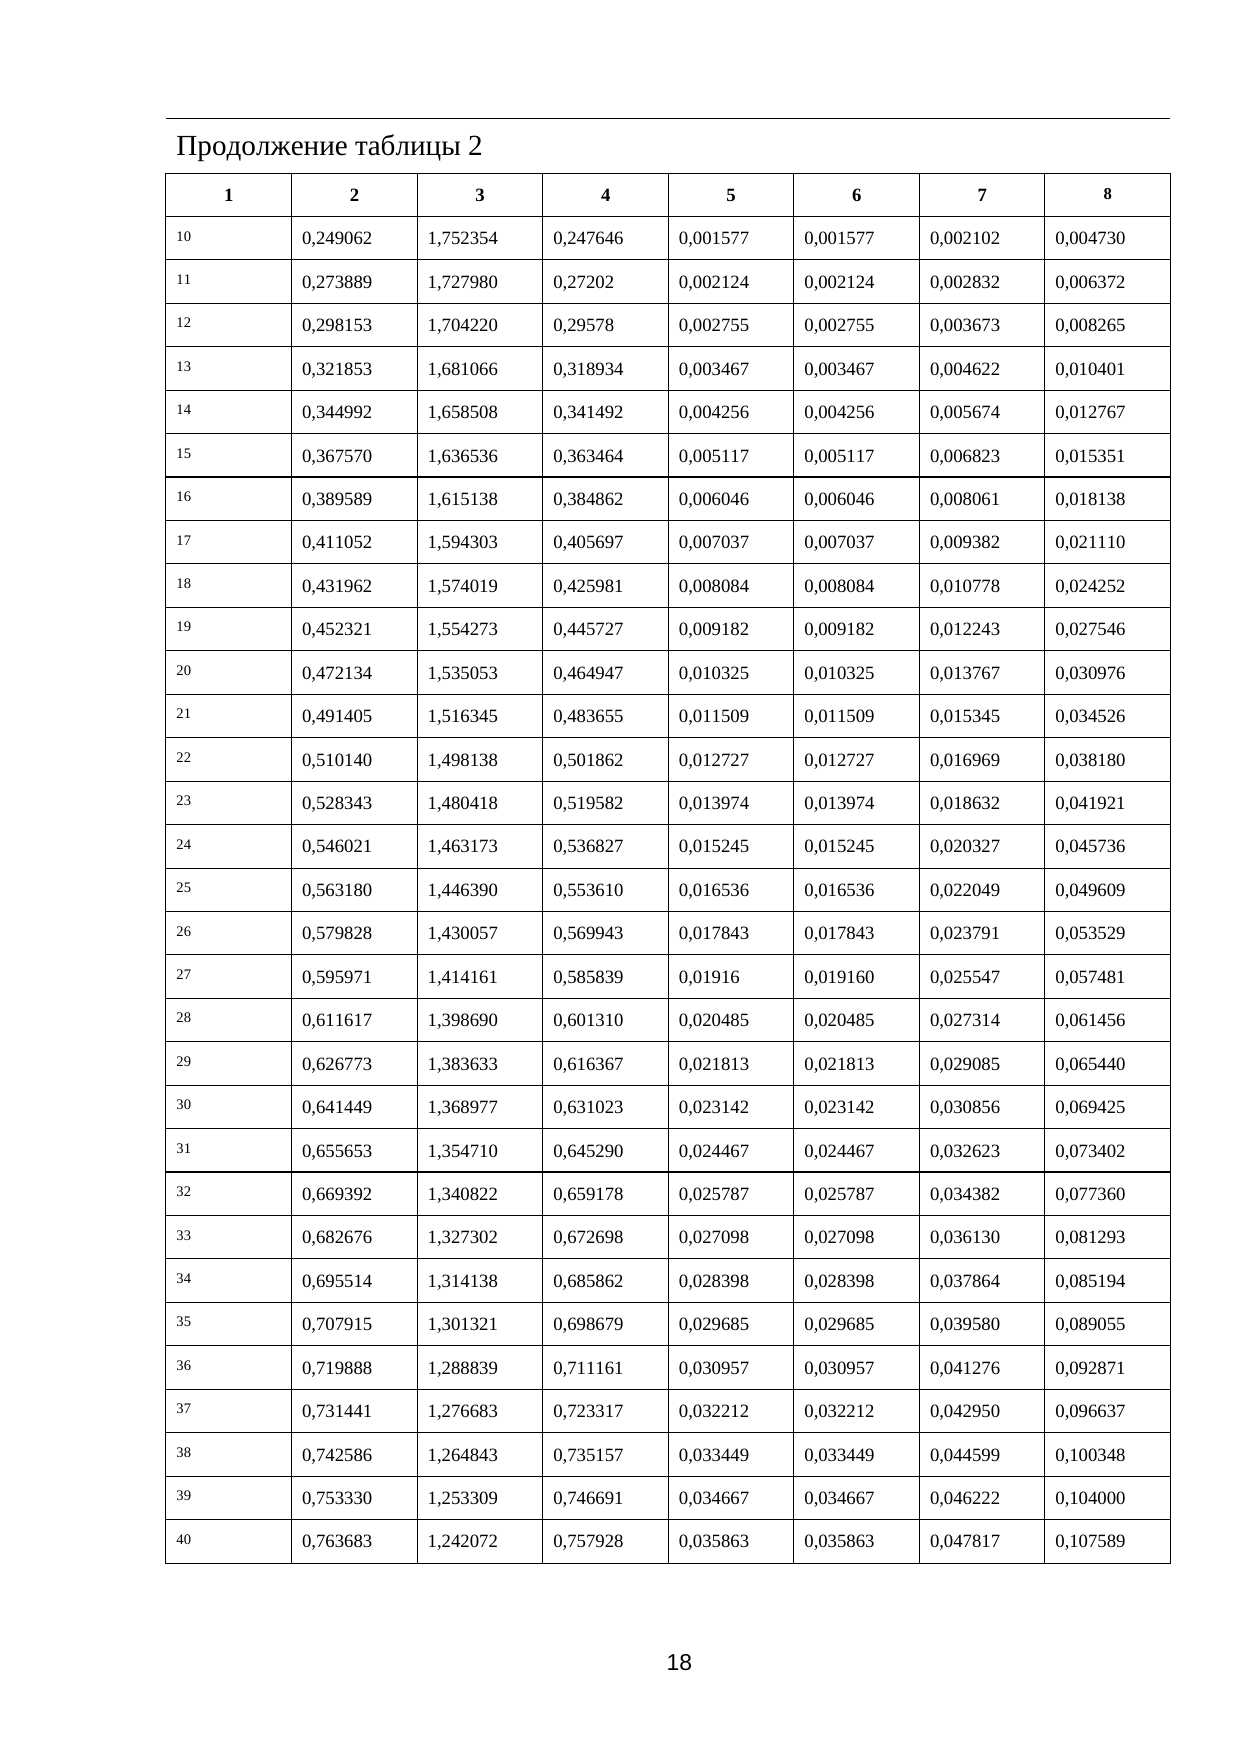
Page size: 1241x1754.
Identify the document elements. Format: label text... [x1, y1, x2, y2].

table_cell 0,012727 [669, 738, 793, 781]
table_cell 0,746691 [543, 1477, 668, 1519]
table_cell 0,049609 [1045, 869, 1170, 911]
table_cell 0,032623 [920, 1129, 1044, 1171]
table_cell 1 [166, 174, 291, 216]
table_cell 0,037864 [920, 1259, 1044, 1302]
table_cell 0,01916 [669, 955, 793, 998]
table_cell 0,039580 [920, 1303, 1044, 1345]
table_cell 1,314138 [418, 1259, 542, 1302]
table_cell 0,005674 [920, 391, 1044, 433]
table_cell 0,002102 [920, 217, 1044, 259]
table_cell 1,554273 [418, 608, 542, 650]
table_cell 0,015245 [794, 825, 919, 867]
table_cell 3 [418, 174, 542, 216]
table_cell 0,298153 [292, 304, 417, 346]
table_cell 0,009182 [794, 608, 919, 650]
table_cell 6 [794, 174, 919, 216]
table_cell 0,044599 [920, 1433, 1044, 1476]
table_cell 0,042950 [920, 1390, 1044, 1432]
table_cell 0,483655 [543, 695, 668, 737]
table_cell 0,010325 [669, 651, 793, 694]
table_cell 0,025787 [669, 1173, 793, 1215]
table_cell 0,008084 [794, 564, 919, 607]
table_cell 0,015351 [1045, 434, 1170, 476]
table_cell 0,013767 [920, 651, 1044, 694]
table_cell 0,006046 [669, 478, 793, 520]
table_cell 12 [166, 304, 291, 346]
table_cell 0,033449 [794, 1433, 919, 1476]
table_cell 0,695514 [292, 1259, 417, 1302]
table_cell 0,001577 [794, 217, 919, 259]
table_cell 0,061456 [1045, 999, 1170, 1041]
table_cell 40 [166, 1520, 291, 1562]
table_cell 0,757928 [543, 1520, 668, 1562]
table_cell 1,288839 [418, 1346, 542, 1389]
table_cell 0,104000 [1045, 1477, 1170, 1519]
table_cell 0,616367 [543, 1042, 668, 1084]
table_cell 33 [166, 1216, 291, 1258]
table_cell 0,015245 [669, 825, 793, 867]
table_cell 0,002832 [920, 260, 1044, 303]
table_cell 0,021813 [794, 1042, 919, 1084]
table_cell 0,013974 [794, 782, 919, 824]
table_cell 0,057481 [1045, 955, 1170, 998]
table_cell 0,384862 [543, 478, 668, 520]
table_cell 1,253309 [418, 1477, 542, 1519]
table_cell 0,034667 [794, 1477, 919, 1519]
table_cell 0,273889 [292, 260, 417, 303]
table_cell 0,030976 [1045, 651, 1170, 694]
table_cell 0,013974 [669, 782, 793, 824]
table_cell 1,480418 [418, 782, 542, 824]
table_cell 1,615138 [418, 478, 542, 520]
table_cell 0,685862 [543, 1259, 668, 1302]
table_cell 0,626773 [292, 1042, 417, 1084]
table_cell 0,028398 [794, 1259, 919, 1302]
table_cell 0,563180 [292, 869, 417, 911]
table_cell 0,546021 [292, 825, 417, 867]
table_cell 0,007037 [669, 521, 793, 563]
table_cell 34 [166, 1259, 291, 1302]
table_cell 0,249062 [292, 217, 417, 259]
table_cell 1,535053 [418, 651, 542, 694]
table_cell 23 [166, 782, 291, 824]
table_cell 1,414161 [418, 955, 542, 998]
table_cell 38 [166, 1433, 291, 1476]
table_cell 37 [166, 1390, 291, 1432]
table_cell 0,501862 [543, 738, 668, 781]
table_cell 20 [166, 651, 291, 694]
table_cell 0,007037 [794, 521, 919, 563]
table_cell 0,003467 [794, 347, 919, 389]
table_cell 1,594303 [418, 521, 542, 563]
table_cell 0,431962 [292, 564, 417, 607]
table_cell 0,719888 [292, 1346, 417, 1389]
table_cell 0,012767 [1045, 391, 1170, 433]
table_cell 0,012243 [920, 608, 1044, 650]
table_cell 32 [166, 1173, 291, 1215]
table_cell 0,519582 [543, 782, 668, 824]
table_cell 0,005117 [794, 434, 919, 476]
table_cell 0,020485 [794, 999, 919, 1041]
table_cell 0,008061 [920, 478, 1044, 520]
table_cell 0,019160 [794, 955, 919, 998]
table_cell 1,398690 [418, 999, 542, 1041]
table_cell 36 [166, 1346, 291, 1389]
table_cell 1,368977 [418, 1086, 542, 1128]
table_cell 0,089055 [1045, 1303, 1170, 1345]
table_cell 0,010325 [794, 651, 919, 694]
table_cell 0,002124 [669, 260, 793, 303]
table_cell 0,030856 [920, 1086, 1044, 1128]
table_cell 0,018138 [1045, 478, 1170, 520]
table_cell 0,472134 [292, 651, 417, 694]
table_cell 0,096637 [1045, 1390, 1170, 1432]
table_cell 0,344992 [292, 391, 417, 433]
table_cell 0,065440 [1045, 1042, 1170, 1084]
table_cell 16 [166, 478, 291, 520]
table_cell 0,022049 [920, 869, 1044, 911]
table_cell 0,731441 [292, 1390, 417, 1432]
table_cell 0,010401 [1045, 347, 1170, 389]
table_cell 0,389589 [292, 478, 417, 520]
table_cell 0,009182 [669, 608, 793, 650]
table_cell 1,446390 [418, 869, 542, 911]
table_cell 0,027098 [794, 1216, 919, 1258]
table_cell 0,711161 [543, 1346, 668, 1389]
table_cell 0,069425 [1045, 1086, 1170, 1128]
table_cell 0,017843 [669, 912, 793, 954]
table_cell 15 [166, 434, 291, 476]
table_cell 0,092871 [1045, 1346, 1170, 1389]
table_cell 0,553610 [543, 869, 668, 911]
table_cell 0,100348 [1045, 1433, 1170, 1476]
table_cell 0,742586 [292, 1433, 417, 1476]
table_cell 31 [166, 1129, 291, 1171]
table_cell 0,641449 [292, 1086, 417, 1128]
table_cell 14 [166, 391, 291, 433]
table_cell 0,735157 [543, 1433, 668, 1476]
table_cell 0,528343 [292, 782, 417, 824]
table_cell 0,002755 [669, 304, 793, 346]
table_cell 0,318934 [543, 347, 668, 389]
table_cell 0,021813 [669, 1042, 793, 1084]
table_cell 30 [166, 1086, 291, 1128]
table_cell 0,579828 [292, 912, 417, 954]
table_cell 0,045736 [1045, 825, 1170, 867]
table_cell 0,367570 [292, 434, 417, 476]
table_cell 0,008265 [1045, 304, 1170, 346]
table_cell 0,034667 [669, 1477, 793, 1519]
table_cell 25 [166, 869, 291, 911]
table_cell 28 [166, 999, 291, 1041]
table_cell 0,024467 [669, 1129, 793, 1171]
table_cell 35 [166, 1303, 291, 1345]
table_cell 1,681066 [418, 347, 542, 389]
table_cell 0,006046 [794, 478, 919, 520]
table_cell 0,008084 [669, 564, 793, 607]
table_cell 24 [166, 825, 291, 867]
table_cell 1,463173 [418, 825, 542, 867]
table_cell 1,704220 [418, 304, 542, 346]
table_cell 0,707915 [292, 1303, 417, 1345]
table_cell 0,047817 [920, 1520, 1044, 1562]
table_cell 0,027098 [669, 1216, 793, 1258]
table_cell 0,015345 [920, 695, 1044, 737]
table_cell 0,053529 [1045, 912, 1170, 954]
table_cell 0,035863 [794, 1520, 919, 1562]
table_cell 21 [166, 695, 291, 737]
table_cell 0,723317 [543, 1390, 668, 1432]
table_cell 0,601310 [543, 999, 668, 1041]
table_cell 1,727980 [418, 260, 542, 303]
table_cell 0,034382 [920, 1173, 1044, 1215]
table_cell 1,498138 [418, 738, 542, 781]
table_cell 19 [166, 608, 291, 650]
table_cell 0,655653 [292, 1129, 417, 1171]
table_cell 0,020327 [920, 825, 1044, 867]
table_cell 5 [669, 174, 793, 216]
table_cell 0,081293 [1045, 1216, 1170, 1258]
table_cell 1,264843 [418, 1433, 542, 1476]
table_cell 0,002124 [794, 260, 919, 303]
table_cell 0,003467 [669, 347, 793, 389]
table_cell 0,028398 [669, 1259, 793, 1302]
table_cell 0,012727 [794, 738, 919, 781]
table_cell 0,034526 [1045, 695, 1170, 737]
table_cell 0,510140 [292, 738, 417, 781]
table_cell 0,425981 [543, 564, 668, 607]
table_cell 2 [292, 174, 417, 216]
table_cell 0,030957 [669, 1346, 793, 1389]
table_cell 0,010778 [920, 564, 1044, 607]
table_cell 0,405697 [543, 521, 668, 563]
table_cell 0,029685 [794, 1303, 919, 1345]
table_cell 0,004256 [794, 391, 919, 433]
table_cell 0,016536 [669, 869, 793, 911]
table_cell 0,003673 [920, 304, 1044, 346]
table_cell 8 [1045, 174, 1170, 216]
table_cell 22 [166, 738, 291, 781]
table_cell 0,107589 [1045, 1520, 1170, 1562]
table_cell 0,682676 [292, 1216, 417, 1258]
table_cell 1,327302 [418, 1216, 542, 1258]
table_cell 0,029085 [920, 1042, 1044, 1084]
table_cell 0,029685 [669, 1303, 793, 1345]
table_cell 0,018632 [920, 782, 1044, 824]
table_cell 1,354710 [418, 1129, 542, 1171]
table_cell 18 [166, 564, 291, 607]
table_cell 0,491405 [292, 695, 417, 737]
table_cell 0,411052 [292, 521, 417, 563]
table_cell 1,301321 [418, 1303, 542, 1345]
table_cell 0,027314 [920, 999, 1044, 1041]
table_cell 1,516345 [418, 695, 542, 737]
table_cell 39 [166, 1477, 291, 1519]
table_cell 0,001577 [669, 217, 793, 259]
table_cell 1,636536 [418, 434, 542, 476]
table_cell 0,023791 [920, 912, 1044, 954]
table_cell 0,032212 [794, 1390, 919, 1432]
table_cell 0,041276 [920, 1346, 1044, 1389]
table_cell 0,032212 [669, 1390, 793, 1432]
table_cell 0,024467 [794, 1129, 919, 1171]
table_cell 0,659178 [543, 1173, 668, 1215]
table_cell 0,004622 [920, 347, 1044, 389]
table_cell 0,024252 [1045, 564, 1170, 607]
table_cell 0,025787 [794, 1173, 919, 1215]
table_cell 0,025547 [920, 955, 1044, 998]
table_cell 1,574019 [418, 564, 542, 607]
table_cell 0,004256 [669, 391, 793, 433]
table_cell 0,002755 [794, 304, 919, 346]
table_cell 10 [166, 217, 291, 259]
table_cell 29 [166, 1042, 291, 1084]
table_cell 0,611617 [292, 999, 417, 1041]
table_cell 0,017843 [794, 912, 919, 954]
table_cell 26 [166, 912, 291, 954]
table_cell 7 [920, 174, 1044, 216]
table_cell 27 [166, 955, 291, 998]
table_cell 4 [543, 174, 668, 216]
table_cell 0,073402 [1045, 1129, 1170, 1171]
table_cell 0,363464 [543, 434, 668, 476]
table_cell 0,585839 [543, 955, 668, 998]
table_cell 0,569943 [543, 912, 668, 954]
table_cell 0,445727 [543, 608, 668, 650]
table_cell 0,464947 [543, 651, 668, 694]
table_cell 0,030957 [794, 1346, 919, 1389]
table_cell 0,011509 [794, 695, 919, 737]
table_cell 0,077360 [1045, 1173, 1170, 1215]
table_cell 0,753330 [292, 1477, 417, 1519]
table_cell 0,763683 [292, 1520, 417, 1562]
table_cell 0,033449 [669, 1433, 793, 1476]
table_cell 0,020485 [669, 999, 793, 1041]
table_cell 1,658508 [418, 391, 542, 433]
table_cell 0,085194 [1045, 1259, 1170, 1302]
table_cell 17 [166, 521, 291, 563]
table_cell 0,29578 [543, 304, 668, 346]
table_cell 0,006823 [920, 434, 1044, 476]
table_cell 0,016536 [794, 869, 919, 911]
table_cell 0,036130 [920, 1216, 1044, 1258]
table_cell 1,276683 [418, 1390, 542, 1432]
table_cell 0,046222 [920, 1477, 1044, 1519]
table_cell 0,669392 [292, 1173, 417, 1215]
table_cell 0,452321 [292, 608, 417, 650]
table_cell 0,027546 [1045, 608, 1170, 650]
table_cell 0,016969 [920, 738, 1044, 781]
table_cell 1,242072 [418, 1520, 542, 1562]
table_cell 0,023142 [794, 1086, 919, 1128]
table_cell 0,038180 [1045, 738, 1170, 781]
table_cell 0,011509 [669, 695, 793, 737]
table_cell 0,536827 [543, 825, 668, 867]
table_cell 11 [166, 260, 291, 303]
table_cell 0,041921 [1045, 782, 1170, 824]
table_cell 0,035863 [669, 1520, 793, 1562]
table_cell 0,631023 [543, 1086, 668, 1128]
table_cell 0,005117 [669, 434, 793, 476]
table_cell 0,595971 [292, 955, 417, 998]
table_cell 0,004730 [1045, 217, 1170, 259]
table_cell 0,006372 [1045, 260, 1170, 303]
table_cell 1,383633 [418, 1042, 542, 1084]
table_cell 0,27202 [543, 260, 668, 303]
table_cell 0,321853 [292, 347, 417, 389]
table_cell 0,009382 [920, 521, 1044, 563]
table_cell 0,247646 [543, 217, 668, 259]
table_cell 0,021110 [1045, 521, 1170, 563]
table_cell 1,752354 [418, 217, 542, 259]
table_cell 1,340822 [418, 1173, 542, 1215]
table_cell 0,023142 [669, 1086, 793, 1128]
table_cell 0,672698 [543, 1216, 668, 1258]
table_cell 0,645290 [543, 1129, 668, 1171]
table_cell 1,430057 [418, 912, 542, 954]
table_cell 13 [166, 347, 291, 389]
table_cell 0,698679 [543, 1303, 668, 1345]
table_cell 0,341492 [543, 391, 668, 433]
table_cell Продолжение таблицы 2 [166, 119, 1170, 172]
